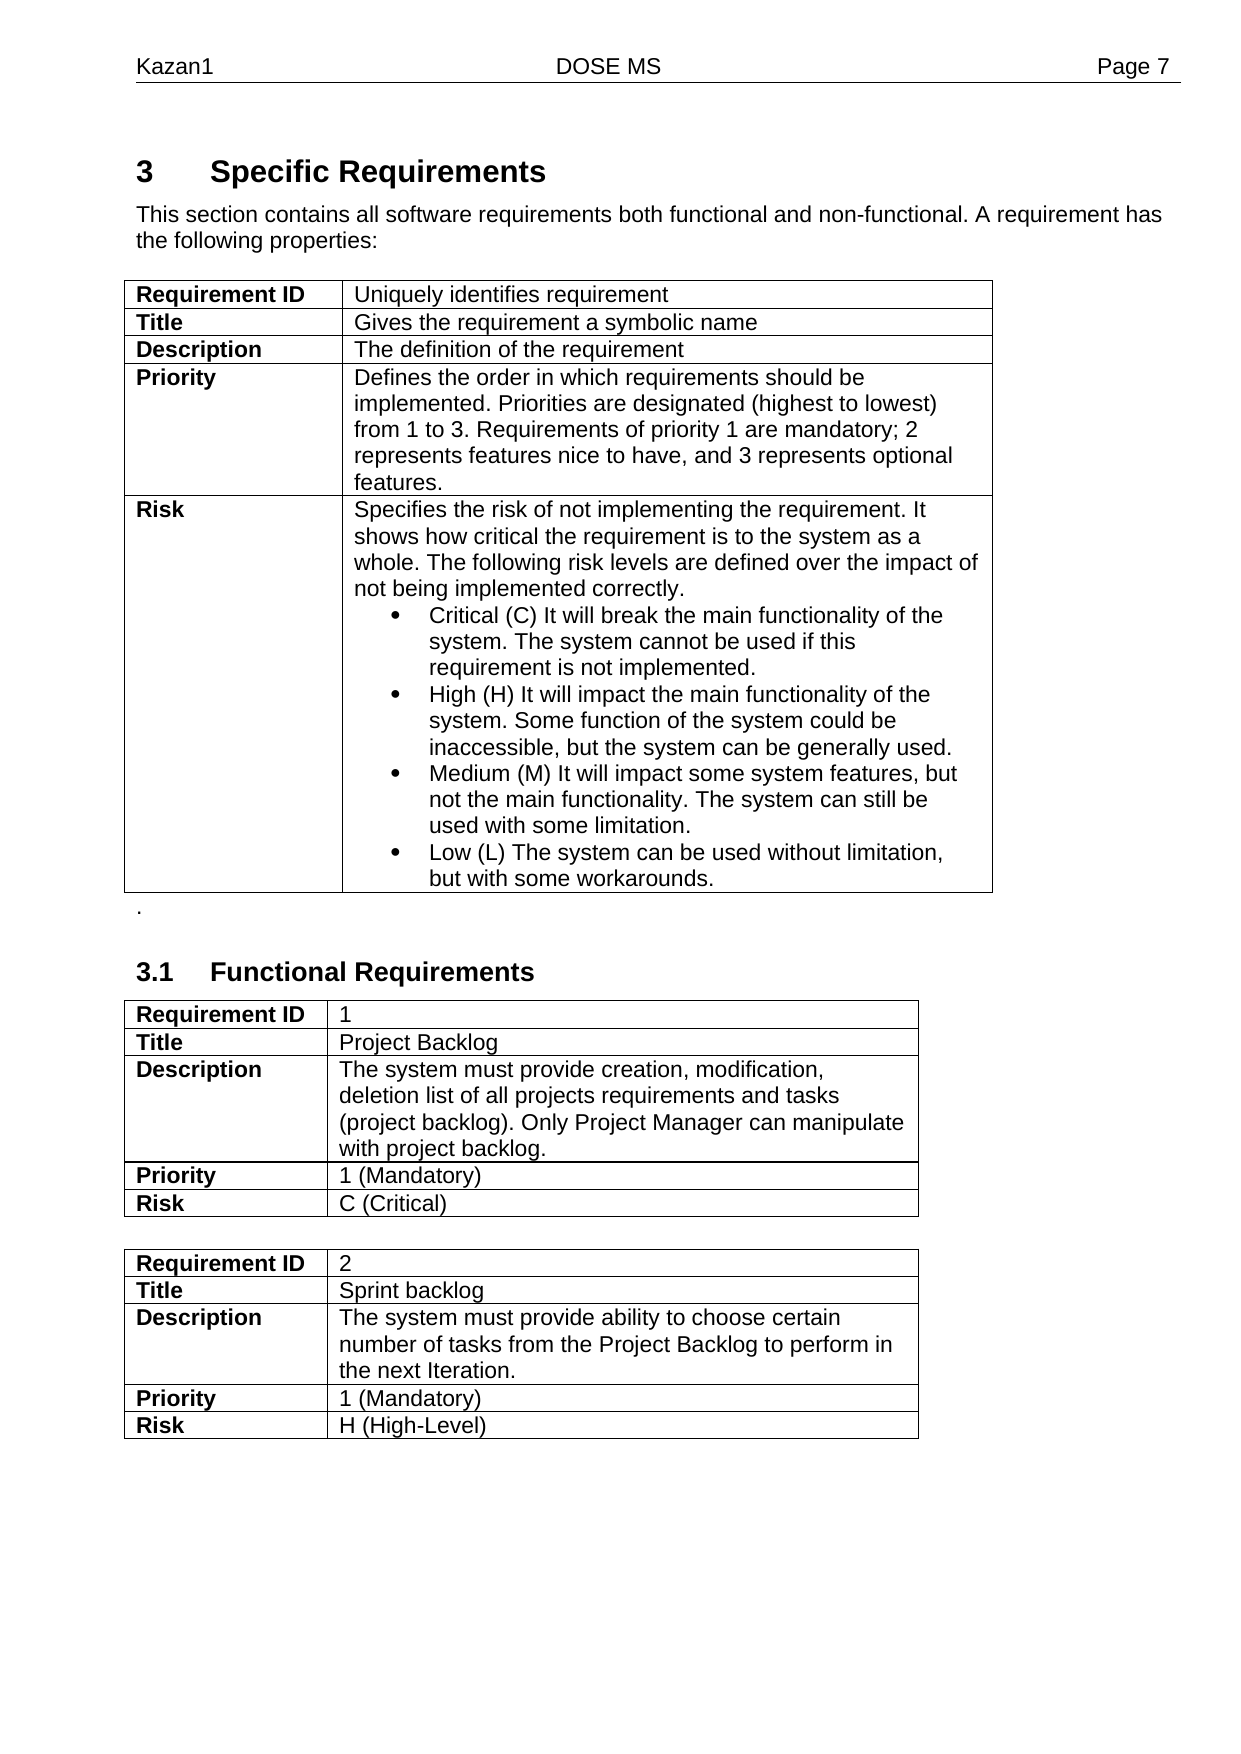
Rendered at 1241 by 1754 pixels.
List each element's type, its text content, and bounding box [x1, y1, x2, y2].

table_cell Gives the requirement a symbolic name [343, 309, 992, 335]
table_cell Description [125, 336, 342, 362]
table_cell 1 (Mandatory) [328, 1163, 918, 1189]
table_cell Description [125, 1056, 327, 1161]
table_cell 1 (Mandatory) [328, 1385, 918, 1411]
table_header 2 [328, 1250, 918, 1276]
table_cell H (High-Level) [328, 1412, 918, 1438]
table_cell Title [125, 1277, 327, 1303]
table_header Requirement ID [125, 281, 342, 308]
table_cell Description [125, 1304, 327, 1383]
table_cell C (Critical) [328, 1190, 918, 1216]
table_cell Risk [125, 496, 342, 892]
table_header Requirement ID [125, 1250, 327, 1276]
subtitle Specific Requirements [136, 153, 1181, 189]
subtitle Functional Requirements [136, 956, 1181, 988]
table_cell Sprint backlog [328, 1277, 918, 1303]
table_cell Title [125, 309, 342, 335]
text . [136, 893, 1181, 919]
table_header 1 [328, 1001, 918, 1028]
table_header Requirement ID [125, 1001, 327, 1028]
table_cell Risk [125, 1412, 327, 1438]
table_cell Priority [125, 1385, 327, 1411]
table_cell Priority [125, 1163, 327, 1189]
table_cell Project Backlog [328, 1029, 918, 1055]
table_header Uniquely identifies requirement [343, 281, 992, 308]
table_cell Priority [125, 364, 342, 495]
table_cell Title [125, 1029, 327, 1055]
table_cell Risk [125, 1190, 327, 1216]
table_cell The system must provide ability to choose certain number of tasks from the Project Backlog to perform in the next Iteration. [328, 1304, 918, 1383]
table_cell Defines the order in which requirements should be implemented. Priorities are designated (highest to lowest) from 1 to 3. Requirements of priority 1 are mandatory; 2 represents features nice to have, and 3 represents optional features. [343, 364, 992, 495]
table_cell The definition of the requirement [343, 336, 992, 362]
table_cell The system must provide creation, modification, deletion list of all projects requirements and tasks (project backlog). Only Project Manager can manipulate with project backlog. [328, 1056, 918, 1161]
text This section contains all software requirements both functional and non-functional. A requirement has the following properties: [136, 201, 1181, 254]
table_cell Specifies the risk of not implementing the requirement. It shows how critical the requirement is to the system as a whole. The following risk levels are defined over the impact of not being implemented correctly. Critical (C) It will break the main functionality of the system. The system cannot be used if this requirement is not implemented. High (H) It will impact the main functionality of the system. Some function of the system could be inaccessible, but the system can be generally used. Medium (M) It will impact some system features, but not the main functionality. The system can still be used with some limitation. Low (L) The system can be used without limitation, but with some workarounds. [343, 496, 992, 892]
